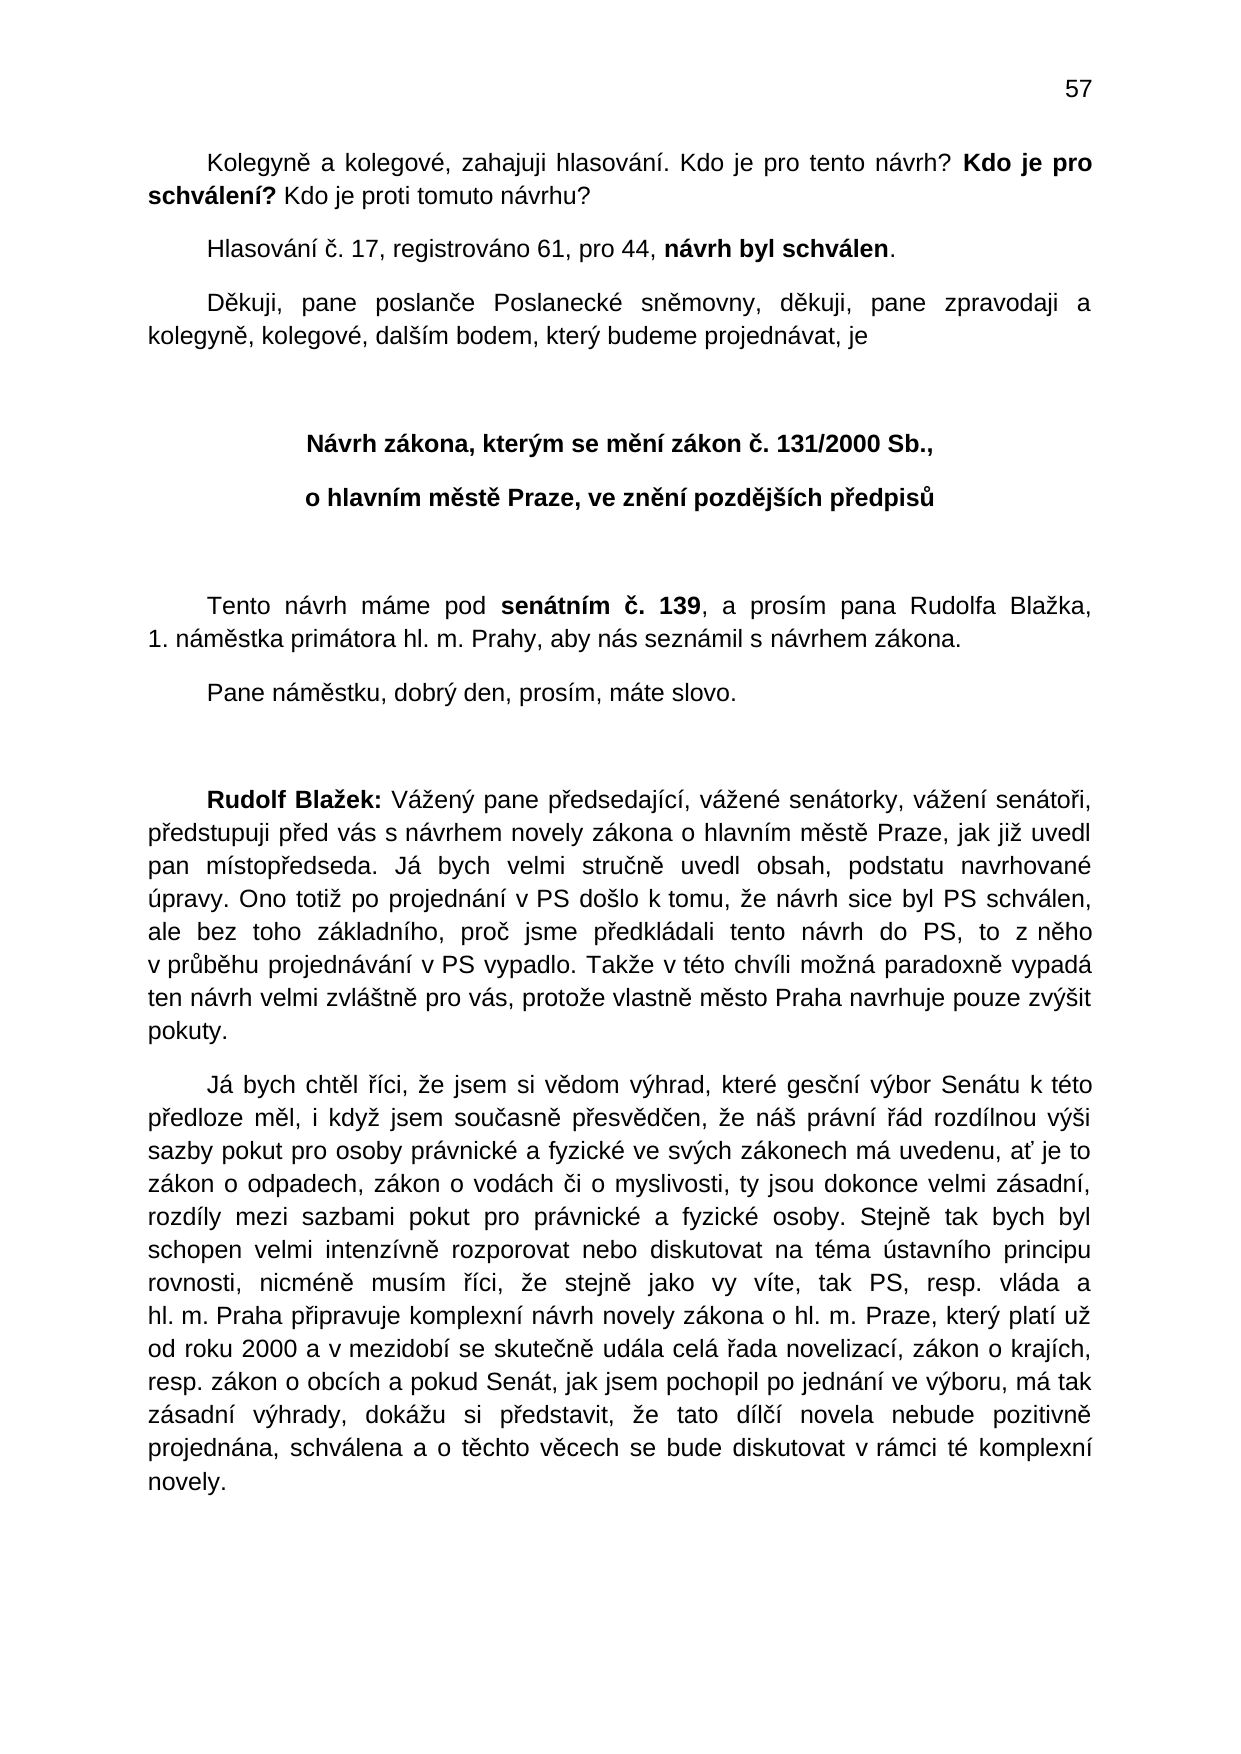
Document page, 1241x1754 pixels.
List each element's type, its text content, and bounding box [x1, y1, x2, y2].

text Tento návrh máme pod senátním č. prosím pana Rudolfa Blažka, 1. náměstka primátora hl. m. Prahy, aby nás seznámil s návrhem zákona. [148, 591, 1093, 652]
text Já bych chtěl říci, že jsem si vědom výhrad, které gesční výbor Senátu k této předloze měl, i když jsem současně přesvědčen, že náš právní řád rozdílnou výši sazby pokut pro osoby právnické a fyzické ve svých zákonech má uvedenu, ať je to zákon o odpadech, zákon o vodách či o myslivosti, ty jsou dokonce velmi zásadní, rozdíly mezi sazbami pokut pro právnické a fyzické osoby. Stejně tak bych byl schopen velmi intenzívně rozporovat nebo diskutovat na téma ústavního principu rovnosti, nicméně musím říci, že stejně jako vy víte, tak PS, resp. vláda a hl. m. Praha připravuje komplexní návrh novely zákona o hl. m. Praze, který platí už od roku v mezidobí se skutečně udála celá řada novelizací, zákon o krajích, resp. zákon o obcích a pokud Senát, jak jsem pochopil po jednání ve výboru, má tak zásadní výhrady, dokážu si představit, že tato dílčí novela nebude pozitivně projednána, schválena a o těchto věcech se bude diskutovat v rámci té komplexní novely. [148, 1070, 1093, 1495]
text Pane náměstku, dobrý den, prosím, máte slovo. [148, 677, 1093, 706]
text o hlavním městě Praze, ve znění pozdějších předpisů [148, 483, 1093, 512]
text Hlasování č. 17, registrováno 61, pro 44, návrh byl schválen. [148, 234, 1093, 263]
text Kolegyně a kolegové, zahajuji hlasování. Kdo je pro tento návrh? Kdo je pro schválení? Kdo je proti tomuto návrhu? [148, 148, 1093, 209]
text Návrh zákona, kterým se mění zákon č. 131/2000 Sb., [148, 429, 1093, 458]
text Děkuji, pane poslanče Poslanecké sněmovny, děkuji, pane zpravodaji a kolegyně, kolegové, dalším bodem, který budeme projednávat, je [148, 288, 1093, 350]
text Rudolf Blažek: Vážený pane předsedající, vážené senátorky, vážení senátoři, předstupuji před vás s návrhem novely zákona o hlavním městě Praze, jak již uvedl pan místopředseda. Já bych velmi stručně uvedl obsah, podstatu navrhované úpravy. Ono totiž po projednání v PS došlo k tomu, že návrh sice byl PS schválen, ale bez toho základního, proč jsme předkládali tento návrh do PS, to z něho v průběhu projednávání v PS vypadlo. Takže v této chvíli možná paradoxně vypadá ten návrh velmi zvláštně pro vás, protože vlastně město Praha navrhuje pouze zvýšit pokuty. [148, 785, 1093, 1045]
